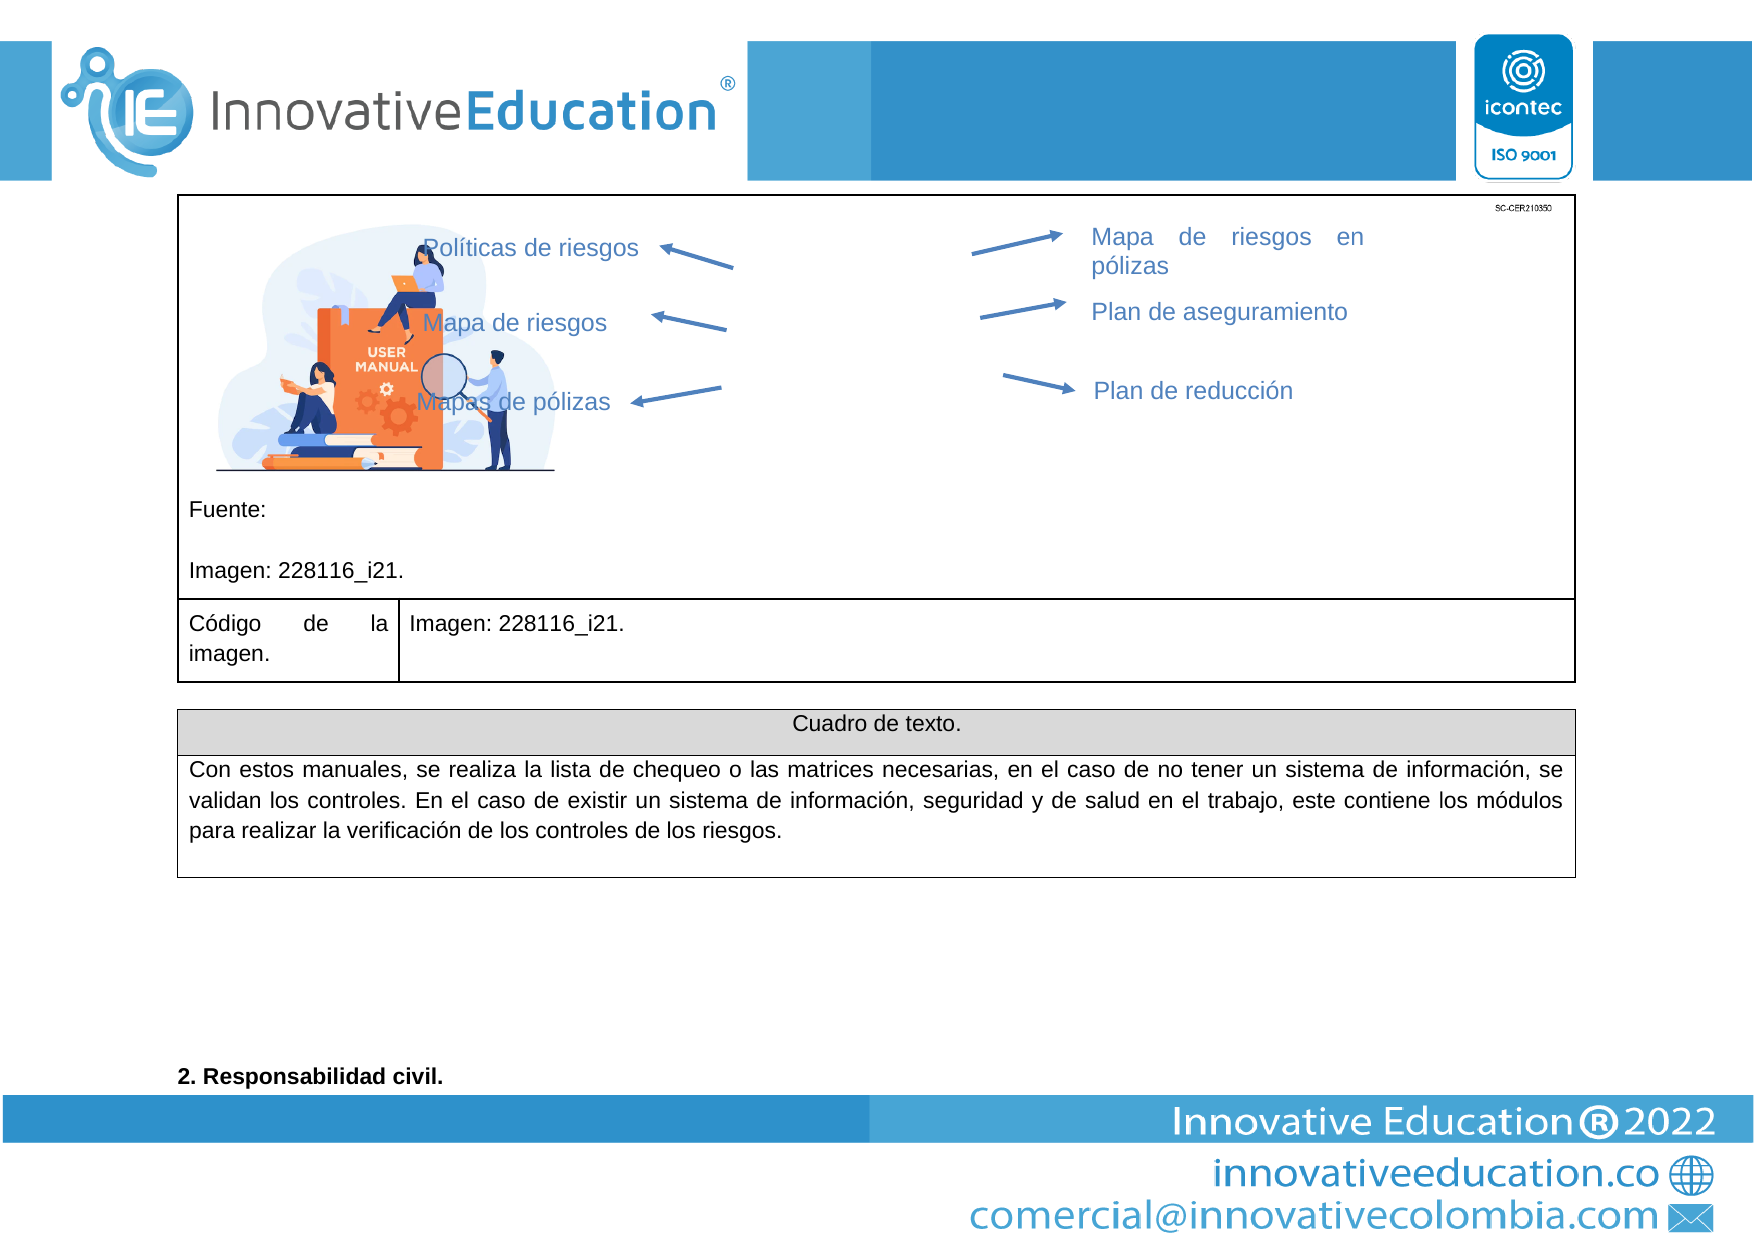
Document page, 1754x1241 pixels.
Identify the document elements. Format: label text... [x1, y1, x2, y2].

text 2. Responsabilidad civil. [177, 1063, 1577, 1089]
table_cell Imagen: 228116_i21. [400, 600, 1574, 681]
table_cell Fuente: Imagen: 228116_i21. [179, 196, 1574, 597]
table_cell Código de la imagen. [179, 600, 398, 681]
picture [0, 28, 1456, 194]
table_header Cuadro de texto. [178, 710, 1575, 755]
picture [188, 206, 590, 493]
picture [1593, 28, 1752, 194]
picture [1471, 32, 1576, 194]
picture [2, 1093, 1754, 1239]
table_cell Con estos manuales, se realiza la lista de chequeo o las matrices necesarias, en el caso de no tener un sistema de información, se validan los controles. En el caso de existir un sistema de información, seguridad y de salud en el trabajo, este contiene los módulos para realizar la verificación de los controles de los riesgos. [178, 756, 1575, 877]
picture [583, 319, 590, 330]
